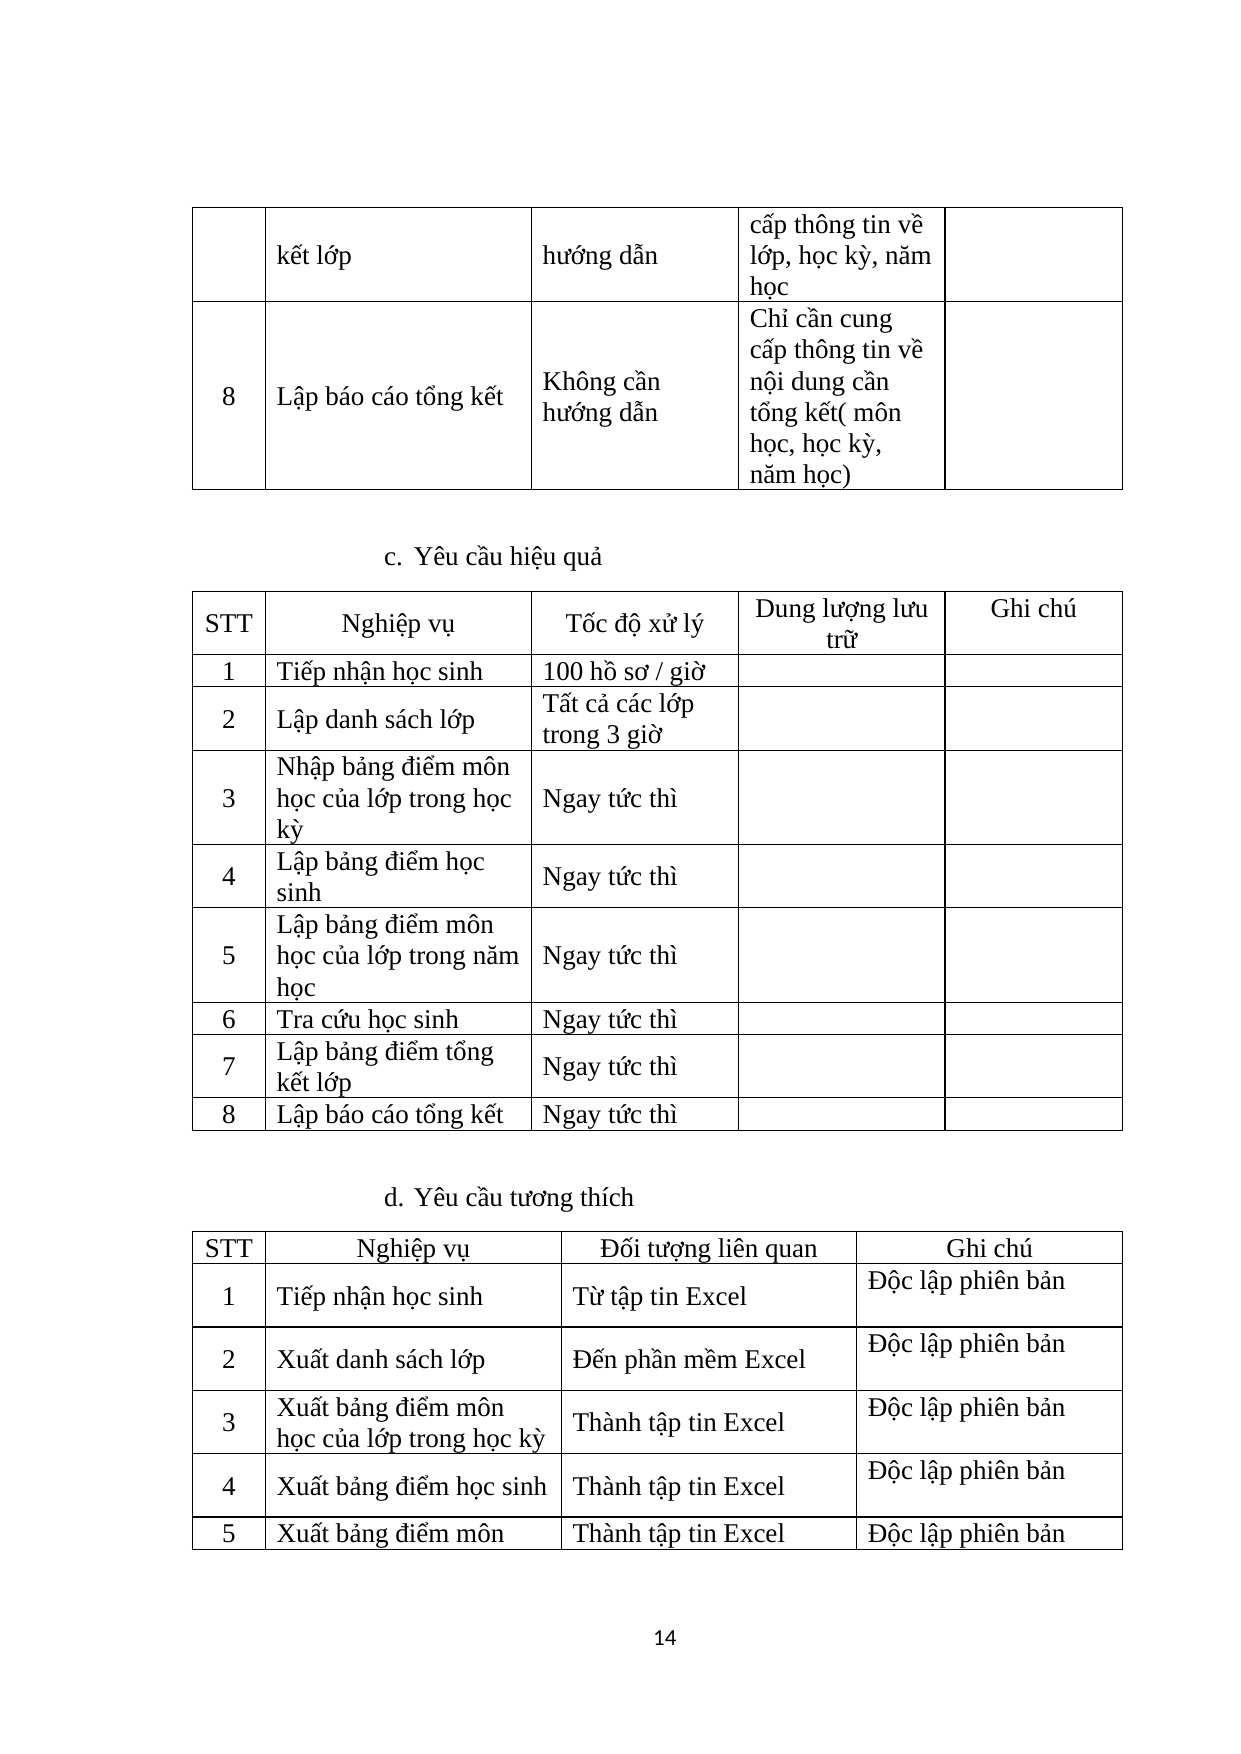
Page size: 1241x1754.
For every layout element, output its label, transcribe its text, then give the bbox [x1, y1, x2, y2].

table_cell [739, 845, 944, 907]
table_cell Xuất bảng điểm môn học của lớp trong năm học [266, 1518, 561, 1549]
table_cell [946, 302, 1122, 489]
table_cell Tất cả các lớp trong 3 giờ [532, 687, 738, 749]
table_cell Lập bảng điểm môn học của lớp trong năm học [266, 908, 531, 1002]
table_header Tốc độ xử lý [532, 592, 738, 654]
table_cell [739, 655, 944, 686]
table_cell Độc lập phiên bản [857, 1518, 1122, 1549]
table_cell Thành tập tin Excel [562, 1454, 856, 1516]
table_cell [946, 845, 1122, 907]
table_cell 5 [193, 1518, 265, 1549]
table_cell [946, 1003, 1122, 1034]
table_cell Tiếp nhận học sinh [266, 1264, 561, 1326]
table_cell 2 [193, 687, 265, 749]
table_cell 7 [193, 208, 265, 301]
table_cell [946, 908, 1122, 1002]
table_cell Đến phần mềm Excel [562, 1328, 856, 1390]
table_cell Không cần hướng dẫn [532, 208, 738, 301]
list Yêu cầu tương thích [384, 1181, 1122, 1212]
table_cell [946, 687, 1122, 749]
table_cell Lập bảng điểm tổng kết lớp [266, 1035, 531, 1097]
table_cell Ngay tức thì [532, 845, 738, 907]
table_cell [739, 1035, 944, 1097]
table_cell Nhập bảng điểm môn học của lớp trong học kỳ [266, 751, 531, 844]
table_header STT [193, 592, 265, 654]
table_cell Lập bảng điểm học sinh [266, 845, 531, 907]
table_cell Lập danh sách lớp [266, 687, 531, 749]
table_cell [946, 655, 1122, 686]
table_cell Lập báo cáo tổng kết [266, 302, 531, 489]
table_header Đối tượng liên quan [562, 1232, 856, 1263]
table_cell Ngay tức thì [532, 1098, 738, 1129]
table_cell [946, 208, 1122, 301]
table_cell [739, 687, 944, 749]
table_cell [739, 751, 944, 844]
table_cell 4 [193, 1454, 265, 1516]
table_cell [739, 1098, 944, 1129]
table_cell 1 [193, 1264, 265, 1326]
table_header Nghiệp vụ [266, 592, 531, 654]
table_cell Thành tập tin Excel [562, 1391, 856, 1453]
table_header STT [193, 1232, 265, 1263]
table_header Ghi chú [946, 592, 1122, 654]
table_cell [739, 908, 944, 1002]
table_cell 3 [193, 1391, 265, 1453]
table_cell Xuất bảng điểm học sinh [266, 1454, 561, 1516]
table_cell Từ tập tin Excel [562, 1264, 856, 1326]
table_cell 5 [193, 908, 265, 1002]
table_cell 2 [193, 1328, 265, 1390]
table_cell [946, 1098, 1122, 1129]
table_cell Ngay tức thì [532, 751, 738, 844]
table_cell Độc lập phiên bản [857, 1264, 1122, 1326]
list Yêu cầu hiệu quả [384, 540, 1122, 572]
table_header Dung lượng lưu trữ [739, 592, 944, 654]
table_cell 7 [193, 1035, 265, 1097]
table_cell 4 [193, 845, 265, 907]
table_cell [946, 751, 1122, 844]
table_cell Độc lập phiên bản [857, 1328, 1122, 1390]
table_cell Độc lập phiên bản [857, 1454, 1122, 1516]
table_cell [946, 1035, 1122, 1097]
table_cell 8 [193, 302, 265, 489]
table_cell 6 [193, 1003, 265, 1034]
table_cell Ngay tức thì [532, 908, 738, 1002]
table_header Nghiệp vụ [266, 1232, 561, 1263]
table_cell Chỉ cần cung cấp thông tin về nội dung cần tổng kết( môn học, học kỳ, năm học) [739, 302, 944, 489]
table_cell Ngay tức thì [532, 1035, 738, 1097]
table_cell Tra cứu học sinh [266, 1003, 531, 1034]
table_cell Xuất bảng điểm môn học của lớp trong học kỳ [266, 1391, 561, 1453]
table_cell 100 hồ sơ / giờ [532, 655, 738, 686]
table_cell 1 [193, 655, 265, 686]
table_cell Thành tập tin Excel [562, 1518, 856, 1549]
table_cell Lập báo cáo tổng kết [266, 1098, 531, 1129]
table_cell Ngay tức thì [532, 1003, 738, 1034]
table_cell 3 [193, 751, 265, 844]
table_cell Lập bảng điểm tổng kết lớp [266, 208, 531, 301]
table_cell Tiếp nhận học sinh [266, 655, 531, 686]
table_cell Độc lập phiên bản [857, 1391, 1122, 1453]
table_cell Không cần hướng dẫn [532, 302, 738, 489]
table_cell Chỉ cần cung cấp thông tin về lớp, học kỳ, năm học [739, 208, 944, 301]
table_cell Xuất danh sách lớp [266, 1328, 561, 1390]
table_cell [739, 1003, 944, 1034]
table_cell 8 [193, 1098, 265, 1129]
table_header Ghi chú [857, 1232, 1122, 1263]
